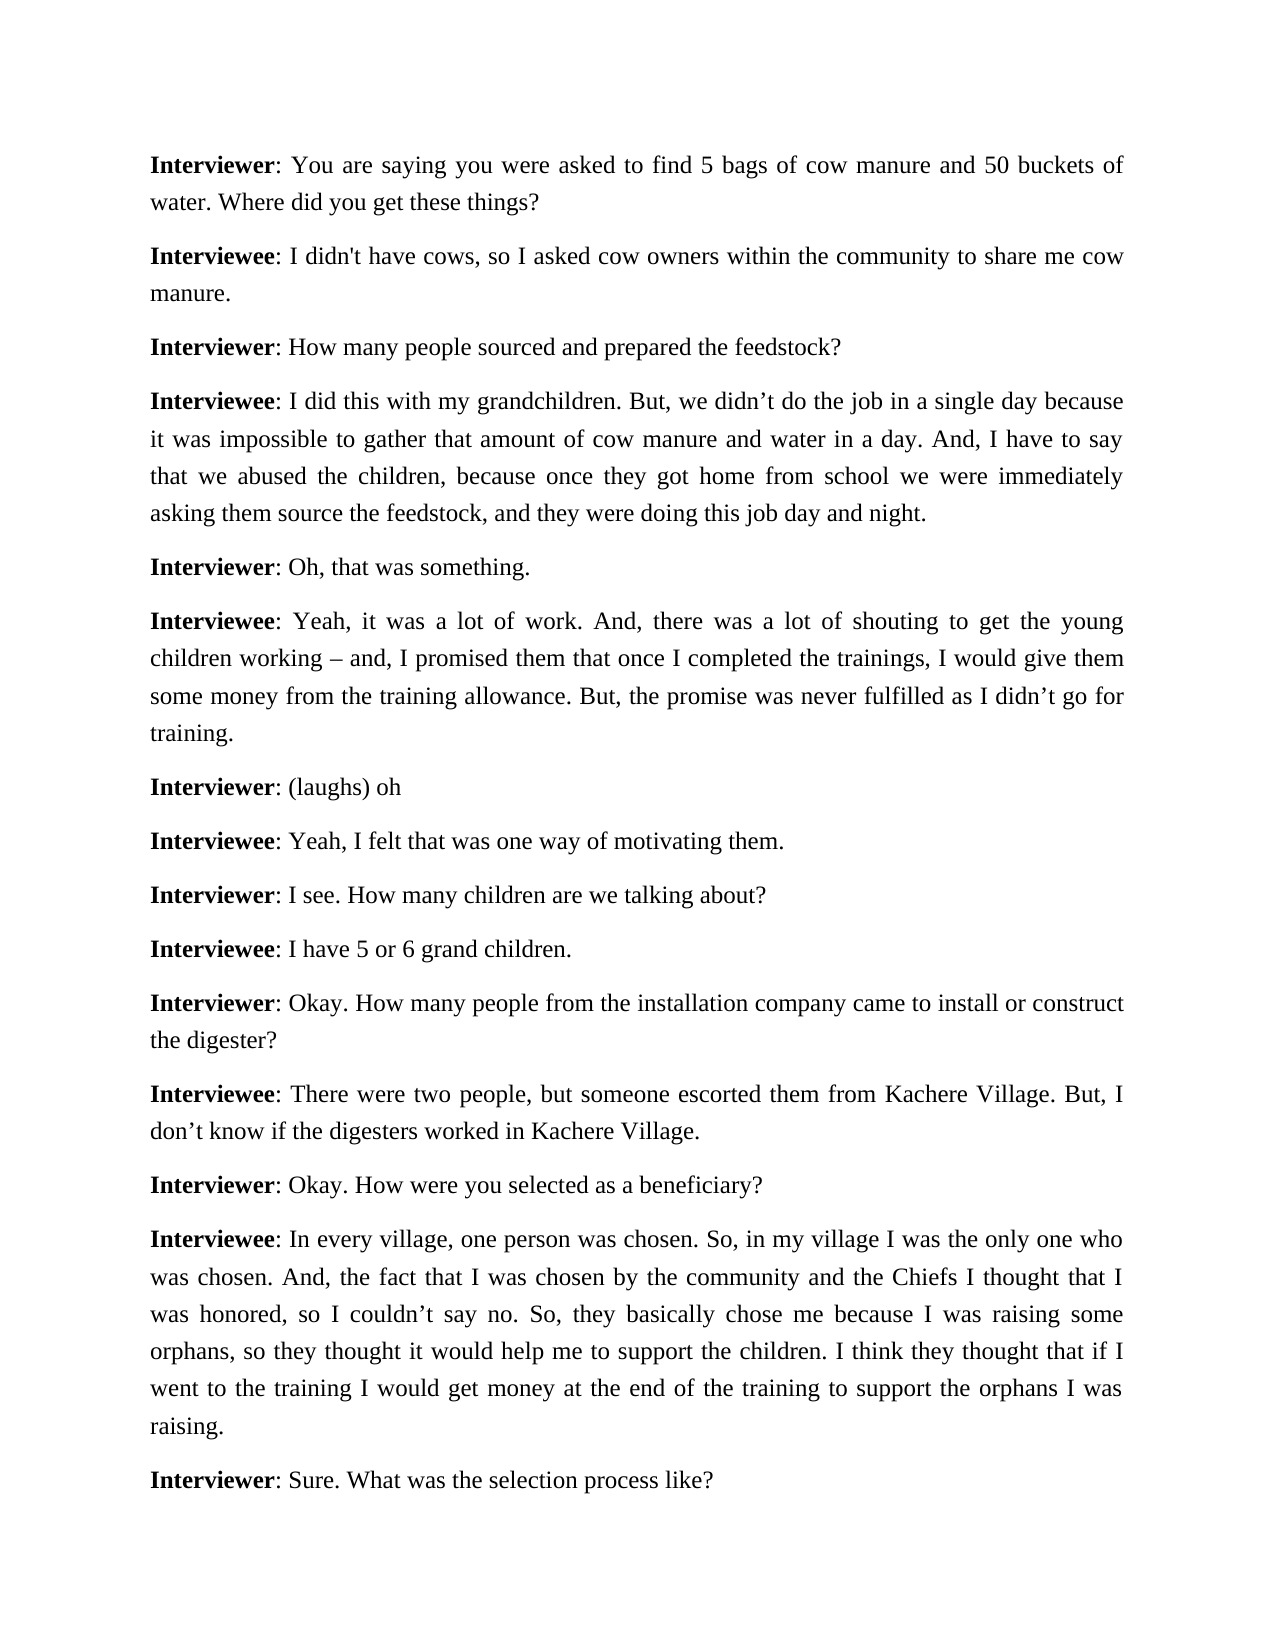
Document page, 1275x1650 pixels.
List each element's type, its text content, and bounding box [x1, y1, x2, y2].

text Interviewer: Okay. How many people from the installation company came to install or construct the digester? [150, 988, 1125, 1054]
text Interviewer: (laughs) oh [150, 772, 1125, 801]
text Interviewer: You are saying you were asked to find 5 bags of cow manure and 50 buckets of water. Where did you get these things? [150, 150, 1125, 216]
text Interviewee: I did this with my grandchildren. But, we didn’t do the job in a single day because it was impossible to gather that amount of cow manure and water in a day. And, I have to say that we abused the children, because once they got home from school we were immediately asking them source the feedstock, and they were doing this job day and night. [150, 386, 1125, 527]
text Interviewee: I have 5 or 6 grand children. [150, 934, 1125, 963]
text Interviewer: How many people sourced and prepared the feedstock? [150, 332, 1125, 361]
text Interviewee: In every village, one person was chosen. So, in my village I was the only one who was chosen. And, the fact that I was chosen by the community and the Chiefs I thought that I was honored, so I couldn’t say no. So, they basically chose me because I was raising some orphans, so they thought it would help me to support the children. I think they thought that if I went to the training I would get money at the end of the training to support the orphans I was raising. [150, 1224, 1125, 1439]
text Interviewer: I see. How many children are we talking about? [150, 880, 1125, 909]
text Interviewer: Oh, that was something. [150, 552, 1125, 581]
text Interviewee: Yeah, it was a lot of work. And, there was a lot of shouting to get the young children working – and, I promised them that once I completed the trainings, I would give them some money from the training allowance. But, the promise was never fulfilled as I didn’t go for training. [150, 606, 1125, 747]
text Interviewee: Yeah, I felt that was one way of motivating them. [150, 826, 1125, 855]
text Interviewee: There were two people, but someone escorted them from Kachere Village. But, I don’t know if the digesters worked in Kachere Village. [150, 1079, 1125, 1145]
text Interviewer: Sure. What was the selection process like? [150, 1465, 1125, 1493]
text Interviewee: I didn't have cows, so I asked cow owners within the community to share me cow manure. [150, 241, 1125, 307]
text Interviewer: Okay. How were you selected as a beneficiary? [150, 1170, 1125, 1199]
